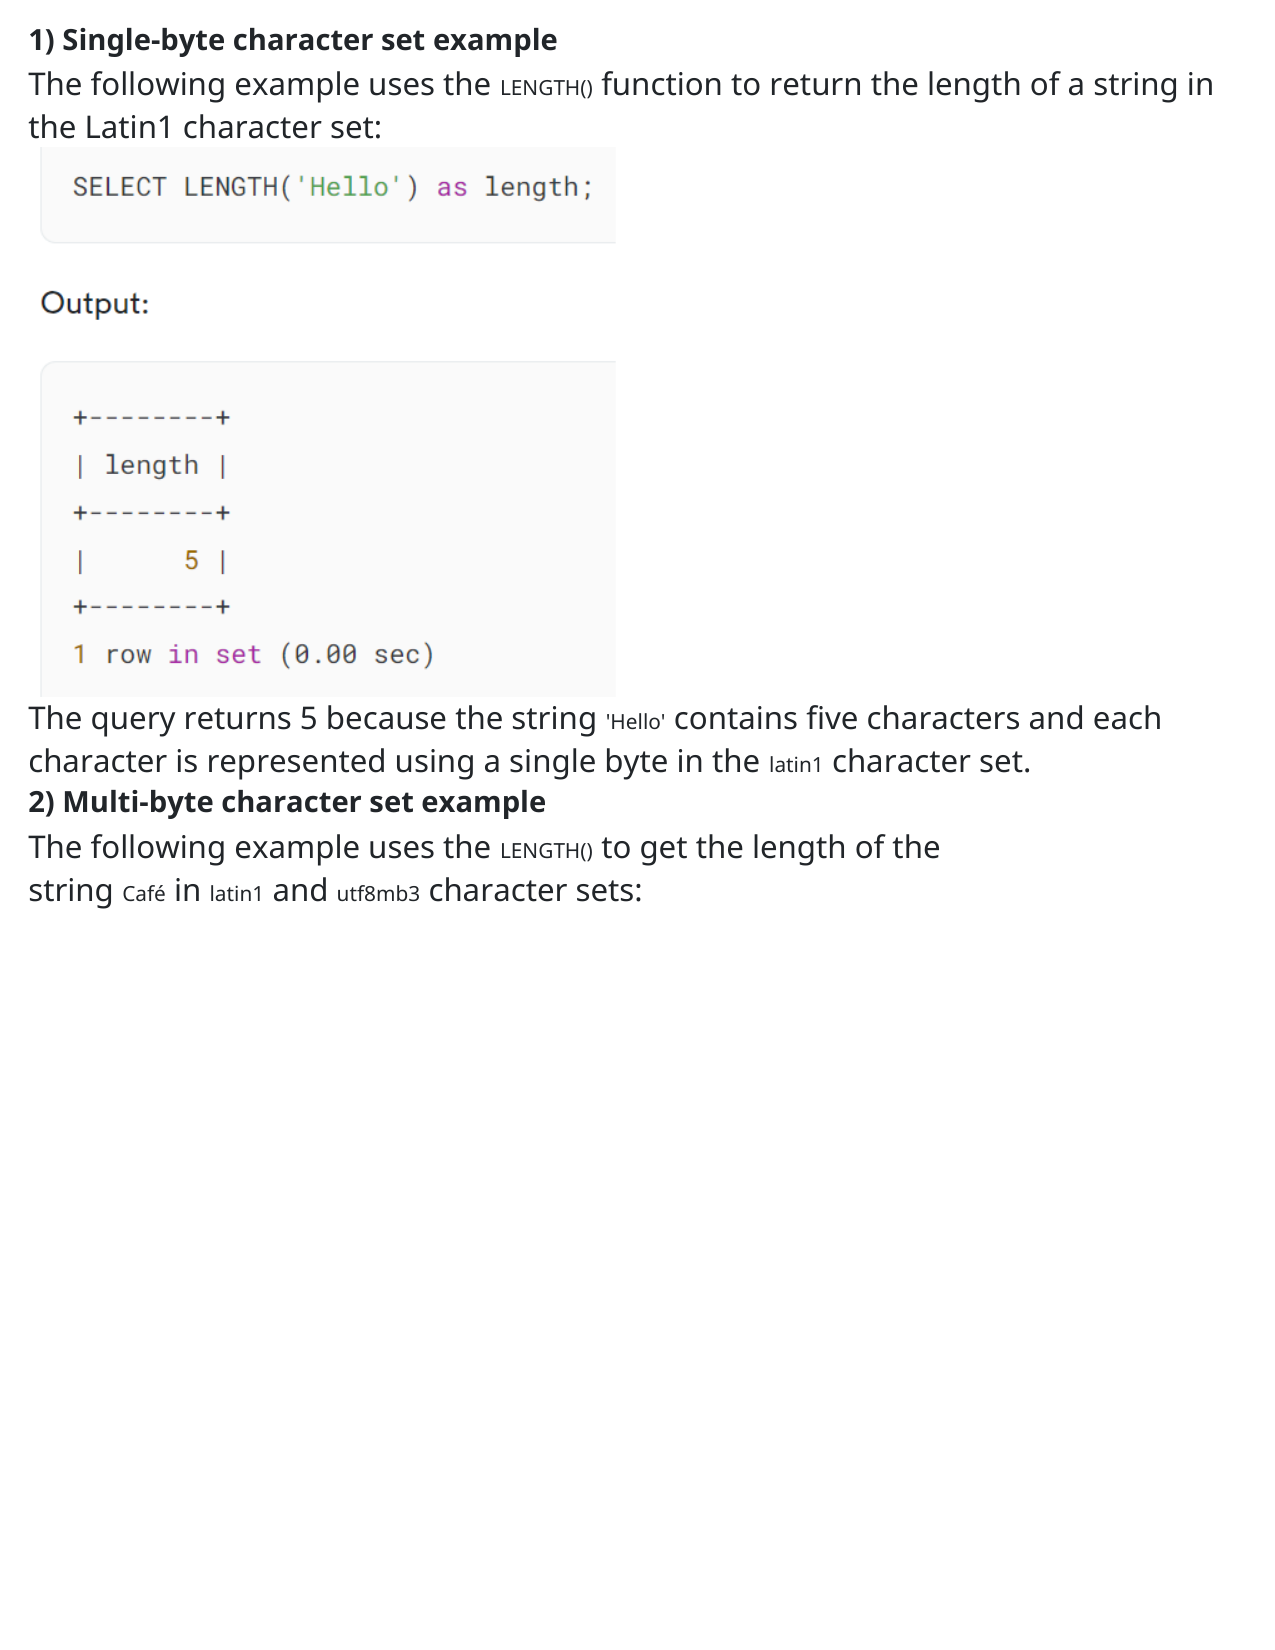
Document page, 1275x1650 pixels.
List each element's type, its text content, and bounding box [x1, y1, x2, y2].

text The following example uses the LENGTH() to get the length of the string Café in latin1 and utf8mb3 character sets: [28, 825, 1247, 910]
text The query returns 5 because the string 'Hello' contains five characters and each character is represented using a single byte in the latin1 character set. [28, 696, 1247, 782]
subtitle 1) Single-byte character set example [28, 19, 1247, 58]
text The following example uses the LENGTH() function to return the length of a string in the Latin1 character set: [28, 62, 1247, 148]
subtitle 2) Multi-byte character set example [28, 782, 1247, 821]
picture [28, 147, 616, 697]
